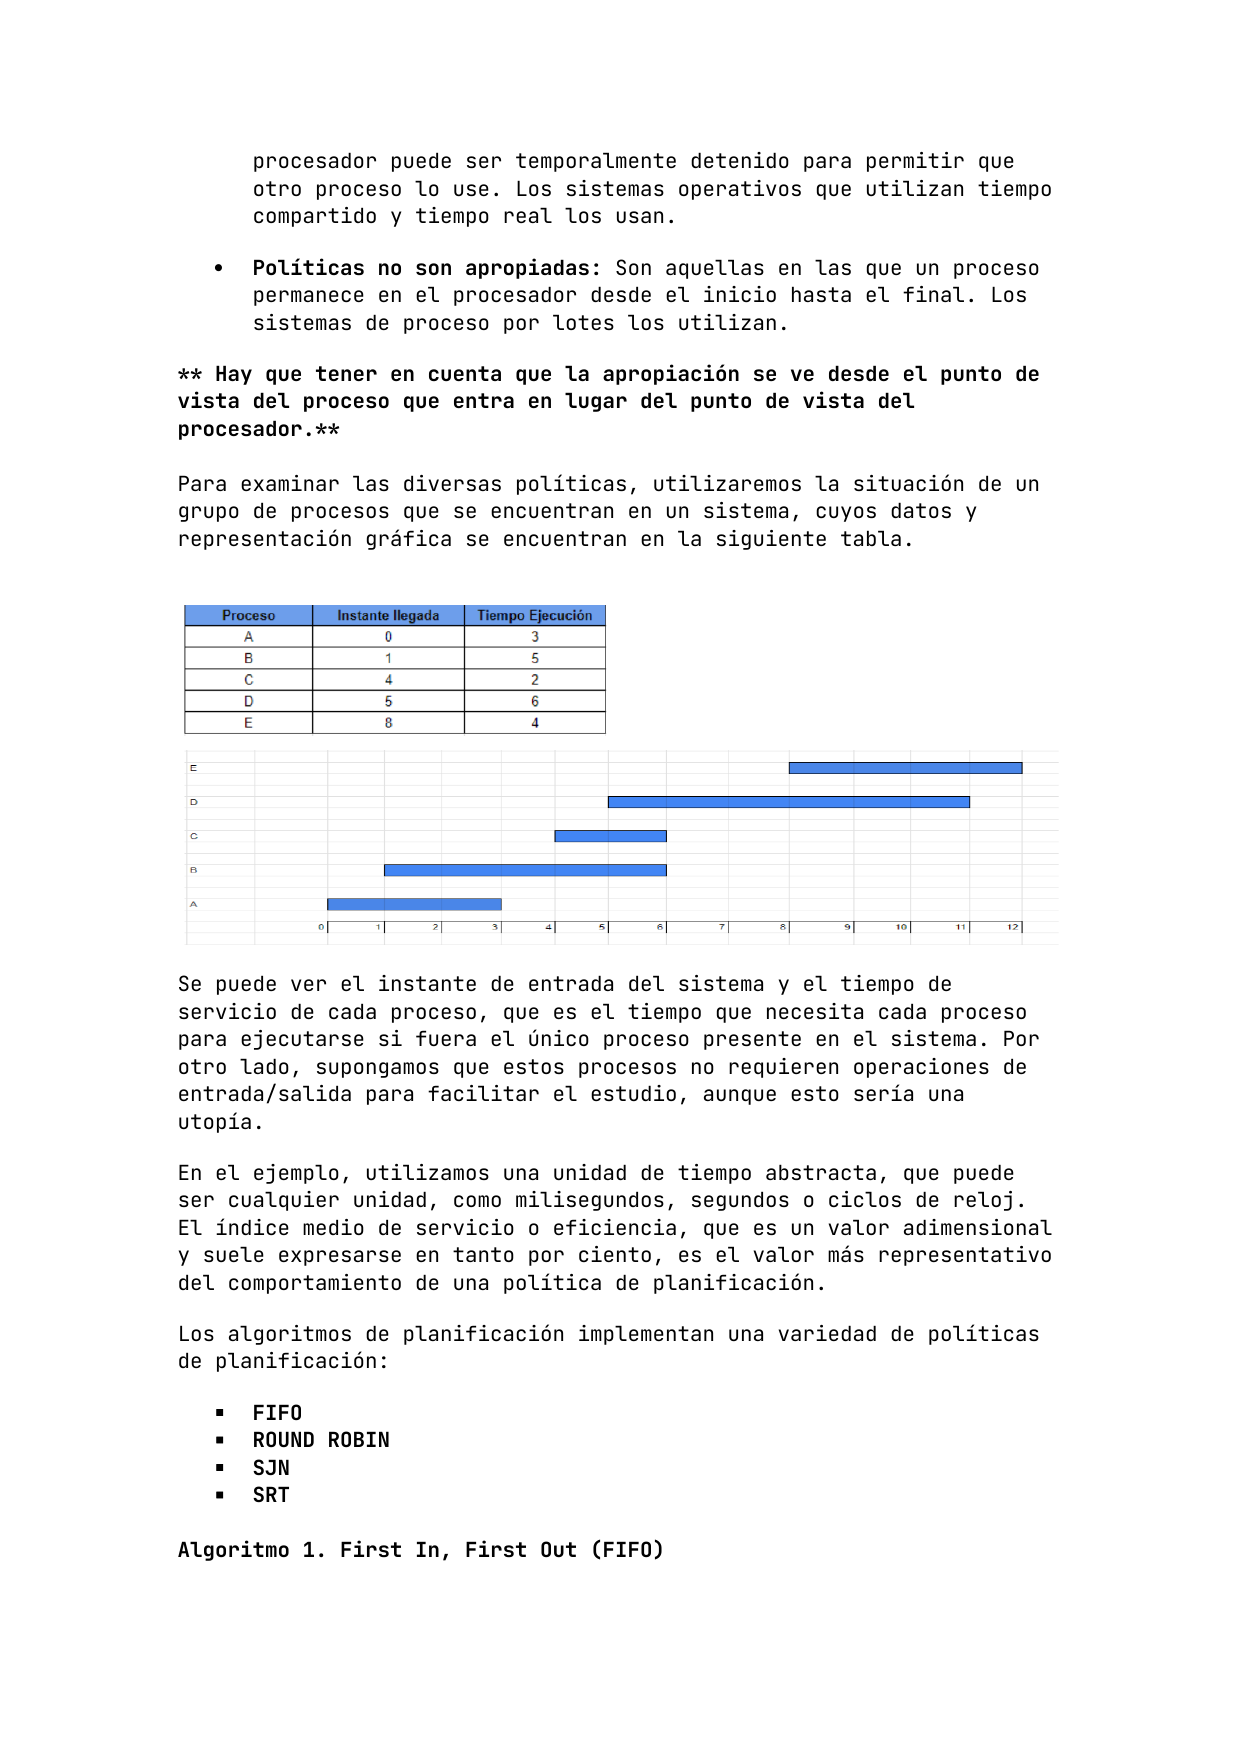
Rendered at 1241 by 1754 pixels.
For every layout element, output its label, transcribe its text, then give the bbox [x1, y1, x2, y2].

list Políticas no son apropiadas: Son aquellas en las que un proceso permanece en el procesador desde el inicio hasta el final. Los sistemas de proceso por lotes los utilizan. [215, 254, 1063, 360]
list ROUND ROBIN [215, 1426, 1063, 1454]
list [215, 148, 1063, 254]
text Algoritmo 1. First In, First Out (FIFO) [177, 1536, 1063, 1587]
text Los algoritmos de planificación implementan una variedad de políticas de planificación: [177, 1320, 1063, 1399]
text ** Hay que tener en cuenta que la apropiación se ve desde el punto de vista del proceso que entra en lugar del punto de vista del procesador.** [177, 360, 1063, 442]
text Se puede ver el instante de entrada del sistema y el tiempo de servicio de cada proceso, que es el tiempo que necesita cada proceso para ejecutarse si fuera el único proceso presente en el sistema. Por otro lado, supongamos que estos procesos no requieren operaciones de entrada/salida para facilitar el estudio, aunque esto sería una utopía. [177, 970, 1063, 1159]
list SRT [215, 1481, 1063, 1509]
list FIFO [215, 1399, 1063, 1426]
list SJN [215, 1454, 1063, 1481]
text Para examinar las diversas políticas, utilizaremos la situación de un grupo de procesos que se encuentran en un sistema, cuyos datos y representación gráfica se encuentran en la siguiente tabla. [177, 470, 1063, 552]
text En el ejemplo, utilizamos una unidad de tiempo abstracta, que puede ser cualquier unidad, como milisegundos, segundos o ciclos de reloj. El índice medio de servicio o eficiencia, que es un valor adimensional y suele expresarse en tanto por ciento, es el valor más representativo del comportamiento de una política de planificación. [177, 1159, 1063, 1320]
picture [177, 598, 1063, 952]
